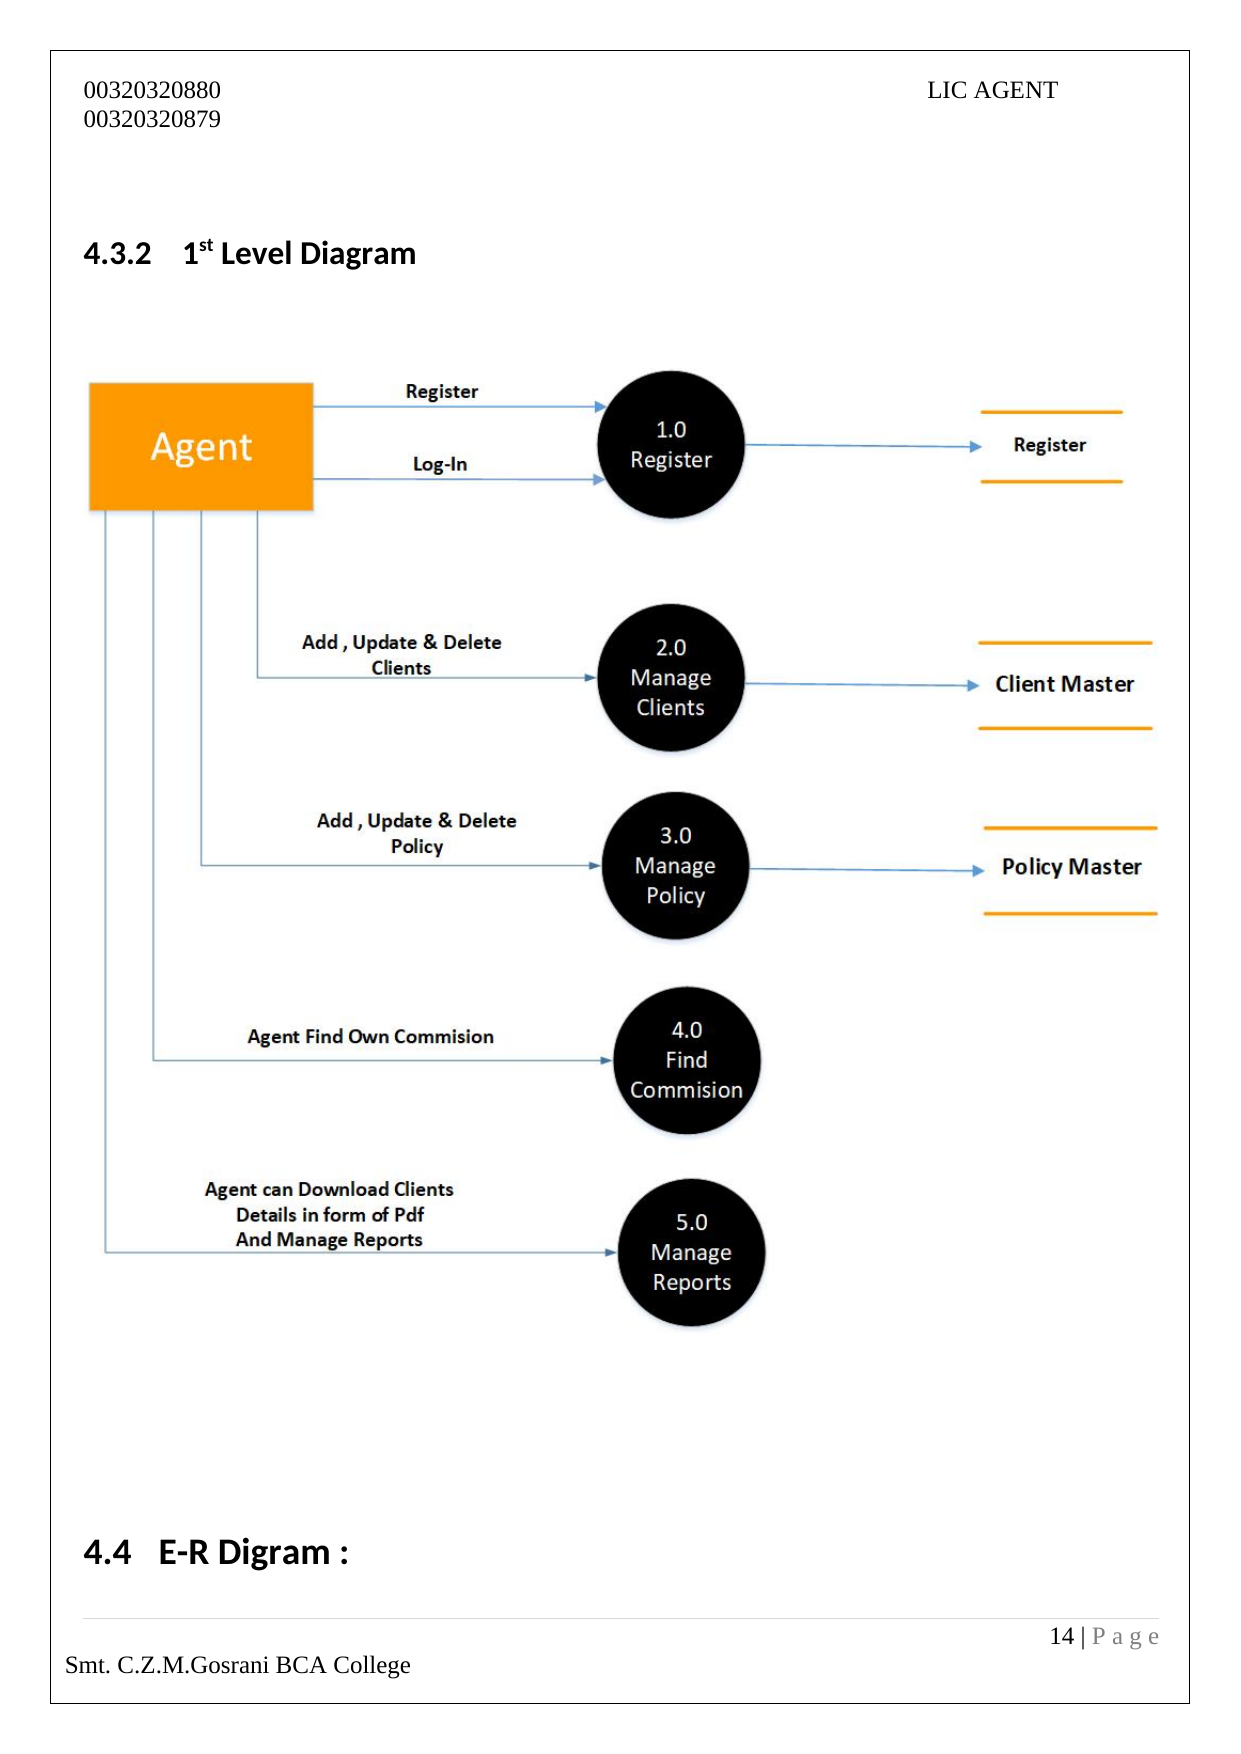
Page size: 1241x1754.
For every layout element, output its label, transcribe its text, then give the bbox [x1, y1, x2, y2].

picture [83, 367, 1159, 1337]
text 4.3.2 1st Level Diagram [83, 232, 1159, 273]
text 4.4 E-R Digram : [83, 1528, 1159, 1574]
